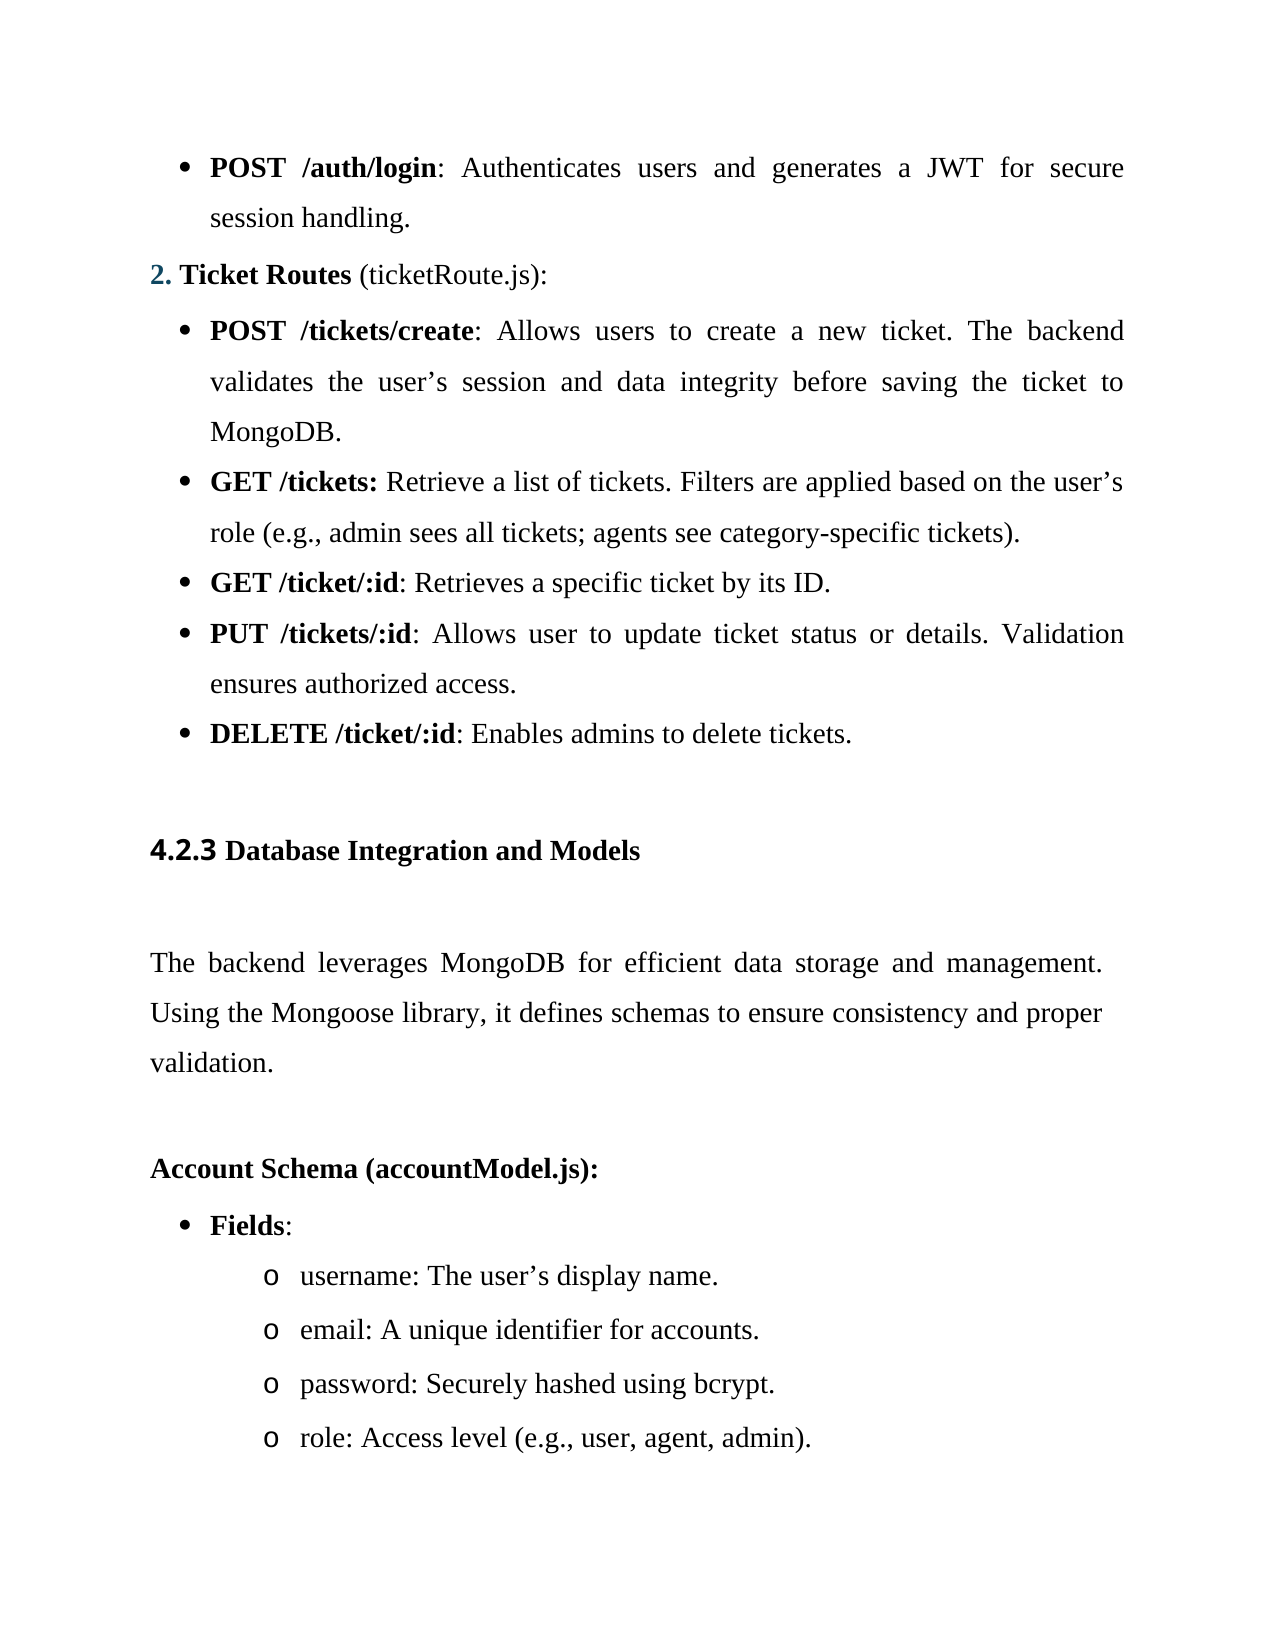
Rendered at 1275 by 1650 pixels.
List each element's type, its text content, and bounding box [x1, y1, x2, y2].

list PUT /tickets/:id: Allows user to update ticket status or details. Validation ensures authorized access. [180, 616, 1125, 700]
list GET /tickets: Retrieve a list of tickets. Filters are applied based on the user’s role (e.g., admin sees all tickets; agents see category-specific tickets). [180, 464, 1125, 548]
list DELETE /ticket/:id: Enables admins to delete tickets. [180, 716, 1103, 750]
list Fields: [180, 1208, 1103, 1242]
list Database Integration and Models [150, 830, 1103, 869]
list POST /auth/login: Authenticates users and generates a JWT for secure session handling. [180, 150, 1125, 234]
list email: A unique identifier for accounts. [262, 1312, 1103, 1348]
text Account Schema (accountModel.js): [150, 1151, 1103, 1185]
list GET /ticket/:id: Retrieves a specific ticket by its ID. [180, 565, 1125, 599]
list username: The user’s display name. [262, 1258, 1103, 1294]
list password: Securely hashed using bcrypt. [262, 1366, 1103, 1402]
list role: Access level (e.g., user, agent, admin). [262, 1421, 1103, 1457]
text 2. Ticket Routes (ticketRoute.js): [150, 257, 1125, 291]
text The backend leverages MongoDB for efficient data storage and management. Using the Mongoose library, it defines schemas to ensure consistency and proper validation. [150, 945, 1103, 1079]
list POST /tickets/create: Allows users to create a new ticket. The backend validates the user’s session and data integrity before saving the ticket to MongoDB. [180, 313, 1125, 448]
